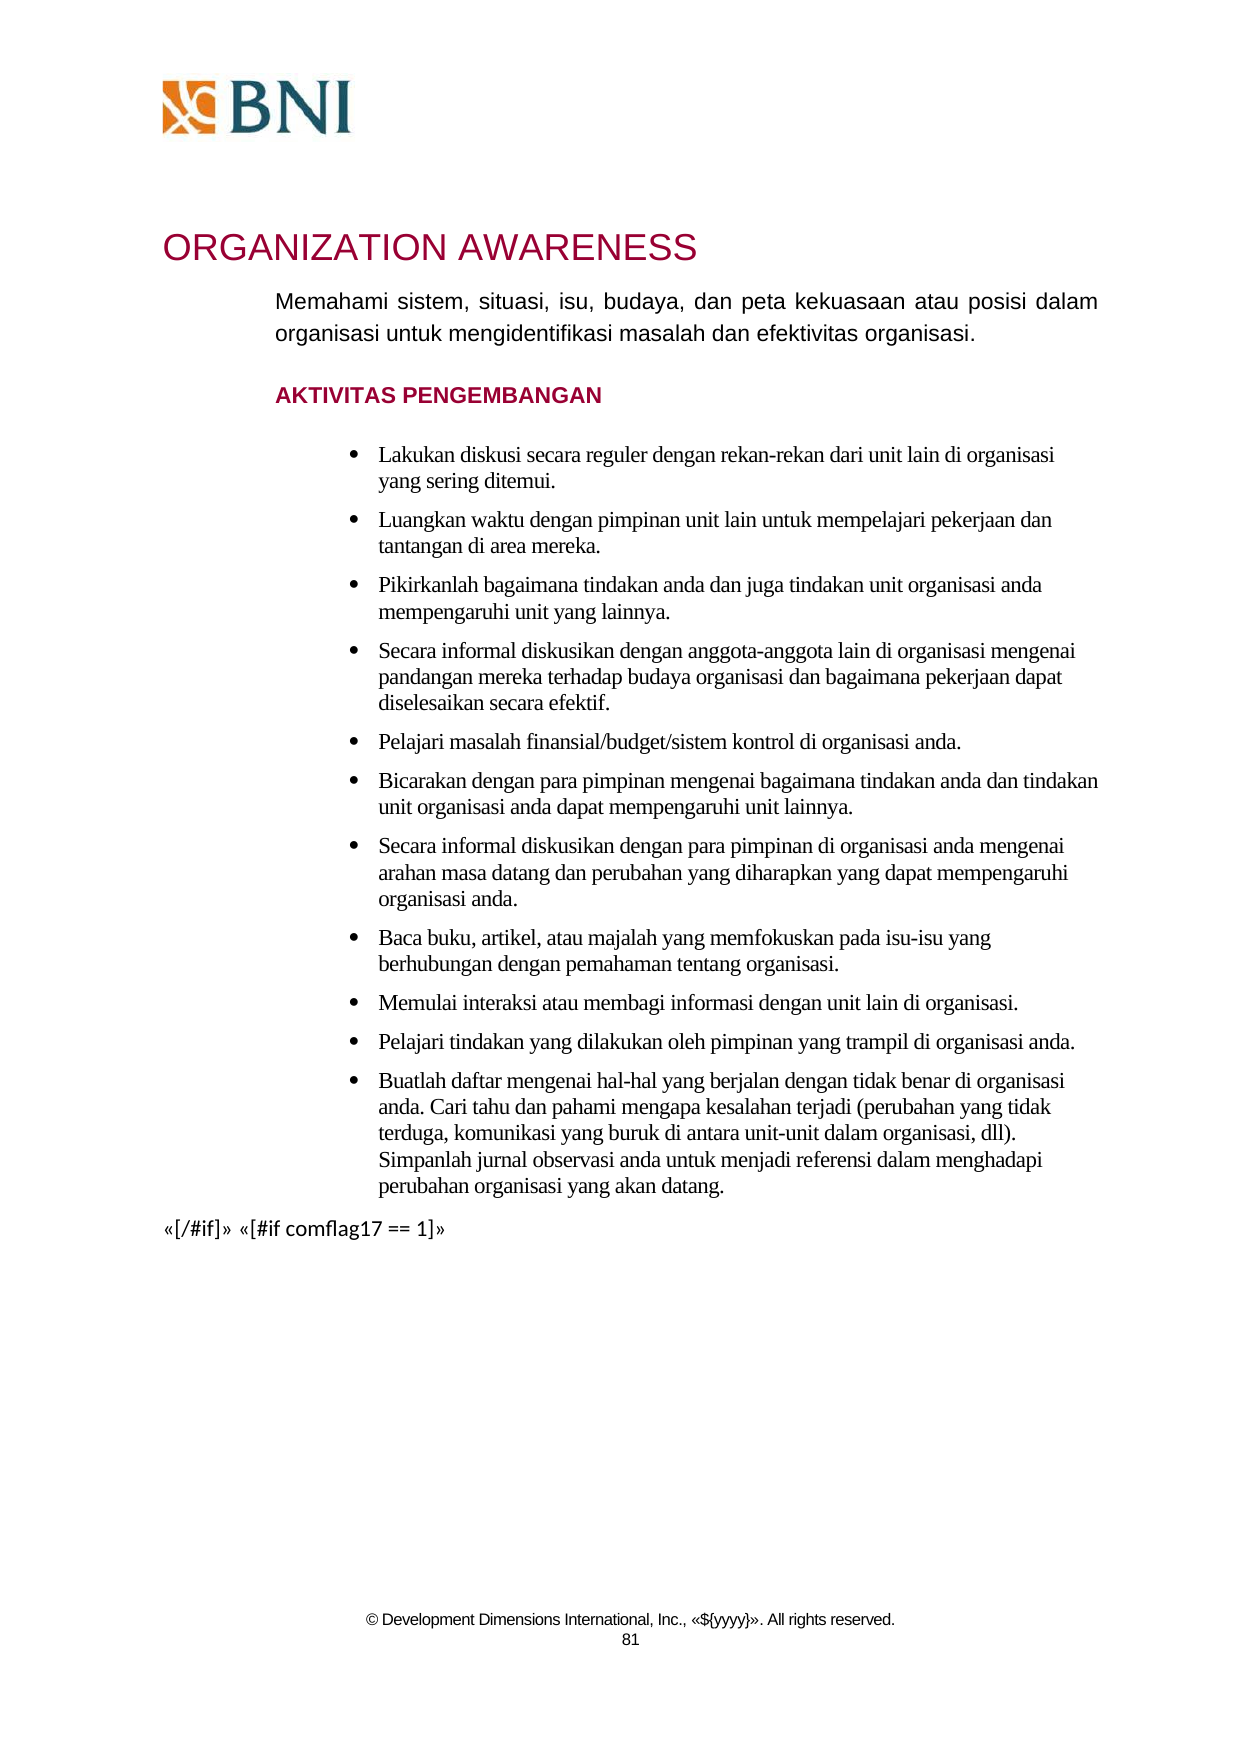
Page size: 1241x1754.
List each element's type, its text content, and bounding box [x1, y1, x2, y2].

list Buatlah daftar mengenai hal-hal yang berjalan dengan tidak benar di organisasi anda. Cari tahu dan pahami mengapa kesalahan terjadi (perubahan yang tidak terduga, komunikasi yang buruk di antara unit-unit dalam organisasi, dll). Simpanlah jurnal observasi anda untuk menjadi referensi dalam menghadapi perubahan organisasi yang akan datang. [350, 1067, 1099, 1198]
list Secara informal diskusikan dengan para pimpinan di organisasi anda mengenai arahan masa datang dan perubahan yang diharapkan yang dapat mempengaruhi organisasi anda. [350, 832, 1099, 911]
picture [162, 73, 356, 142]
text AKTIVITAS PENGEMBANGAN [275, 378, 1099, 410]
list Memulai interaksi atau membagi informasi dengan unit lain di organisasi. [350, 989, 1099, 1015]
list Pelajari masalah finansial/budget/sistem kontrol di organisasi anda. [350, 728, 1099, 754]
text «[/#if]» «[#if comflag17 == 1]» [162, 1211, 1099, 1242]
list Secara informal diskusikan dengan anggota-anggota lain di organisasi mengenai pandangan mereka terhadap budaya organisasi dan bagaimana pekerjaan dapat diselesaikan secara efektif. [350, 637, 1099, 716]
list Luangkan waktu dengan pimpinan unit lain untuk mempelajari pekerjaan dan tantangan di area mereka. [350, 506, 1099, 559]
list Pikirkanlah bagaimana tindakan anda dan juga tindakan unit organisasi anda mempengaruhi unit yang lainnya. [350, 571, 1099, 624]
text Memahami sistem, situasi, isu, budaya, dan peta kekuasaan atau posisi dalam organisasi untuk mengidentifikasi masalah dan efektivitas organisasi. [275, 285, 1099, 347]
text ORGANIZATION AWARENESS [162, 225, 1099, 268]
list Pelajari tindakan yang dilakukan oleh pimpinan yang trampil di organisasi anda. [350, 1028, 1099, 1054]
list Baca buku, artikel, atau majalah yang memfokuskan pada isu-isu yang berhubungan dengan pemahaman tentang organisasi. [350, 924, 1099, 977]
list Bicarakan dengan para pimpinan mengenai bagaimana tindakan anda dan tindakan unit organisasi anda dapat mempengaruhi unit lainnya. [350, 767, 1099, 820]
list Lakukan diskusi secara reguler dengan rekan-rekan dari unit lain di organisasi yang sering ditemui. [350, 441, 1099, 494]
